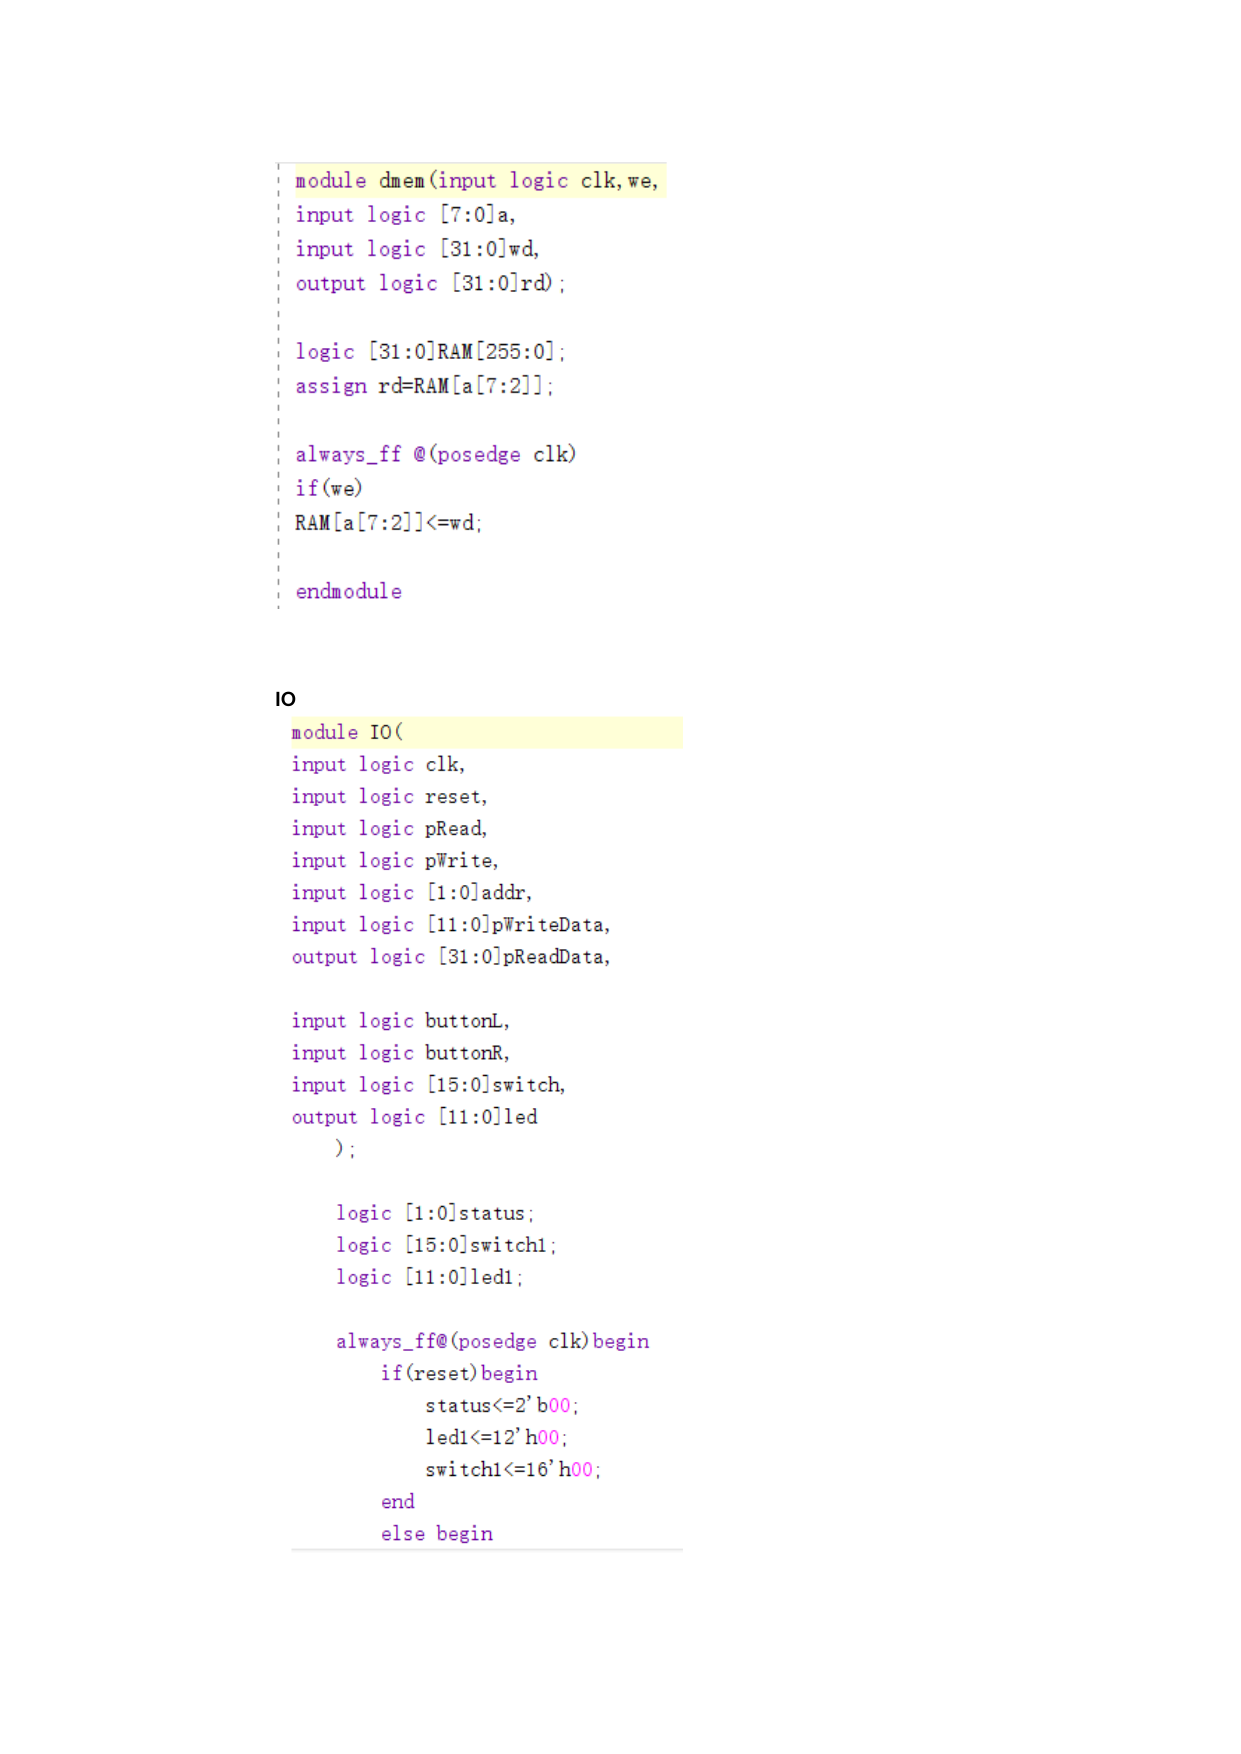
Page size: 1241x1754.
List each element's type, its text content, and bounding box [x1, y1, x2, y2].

text IO [231, 682, 1053, 714]
picture [275, 162, 667, 609]
picture [275, 714, 683, 1553]
